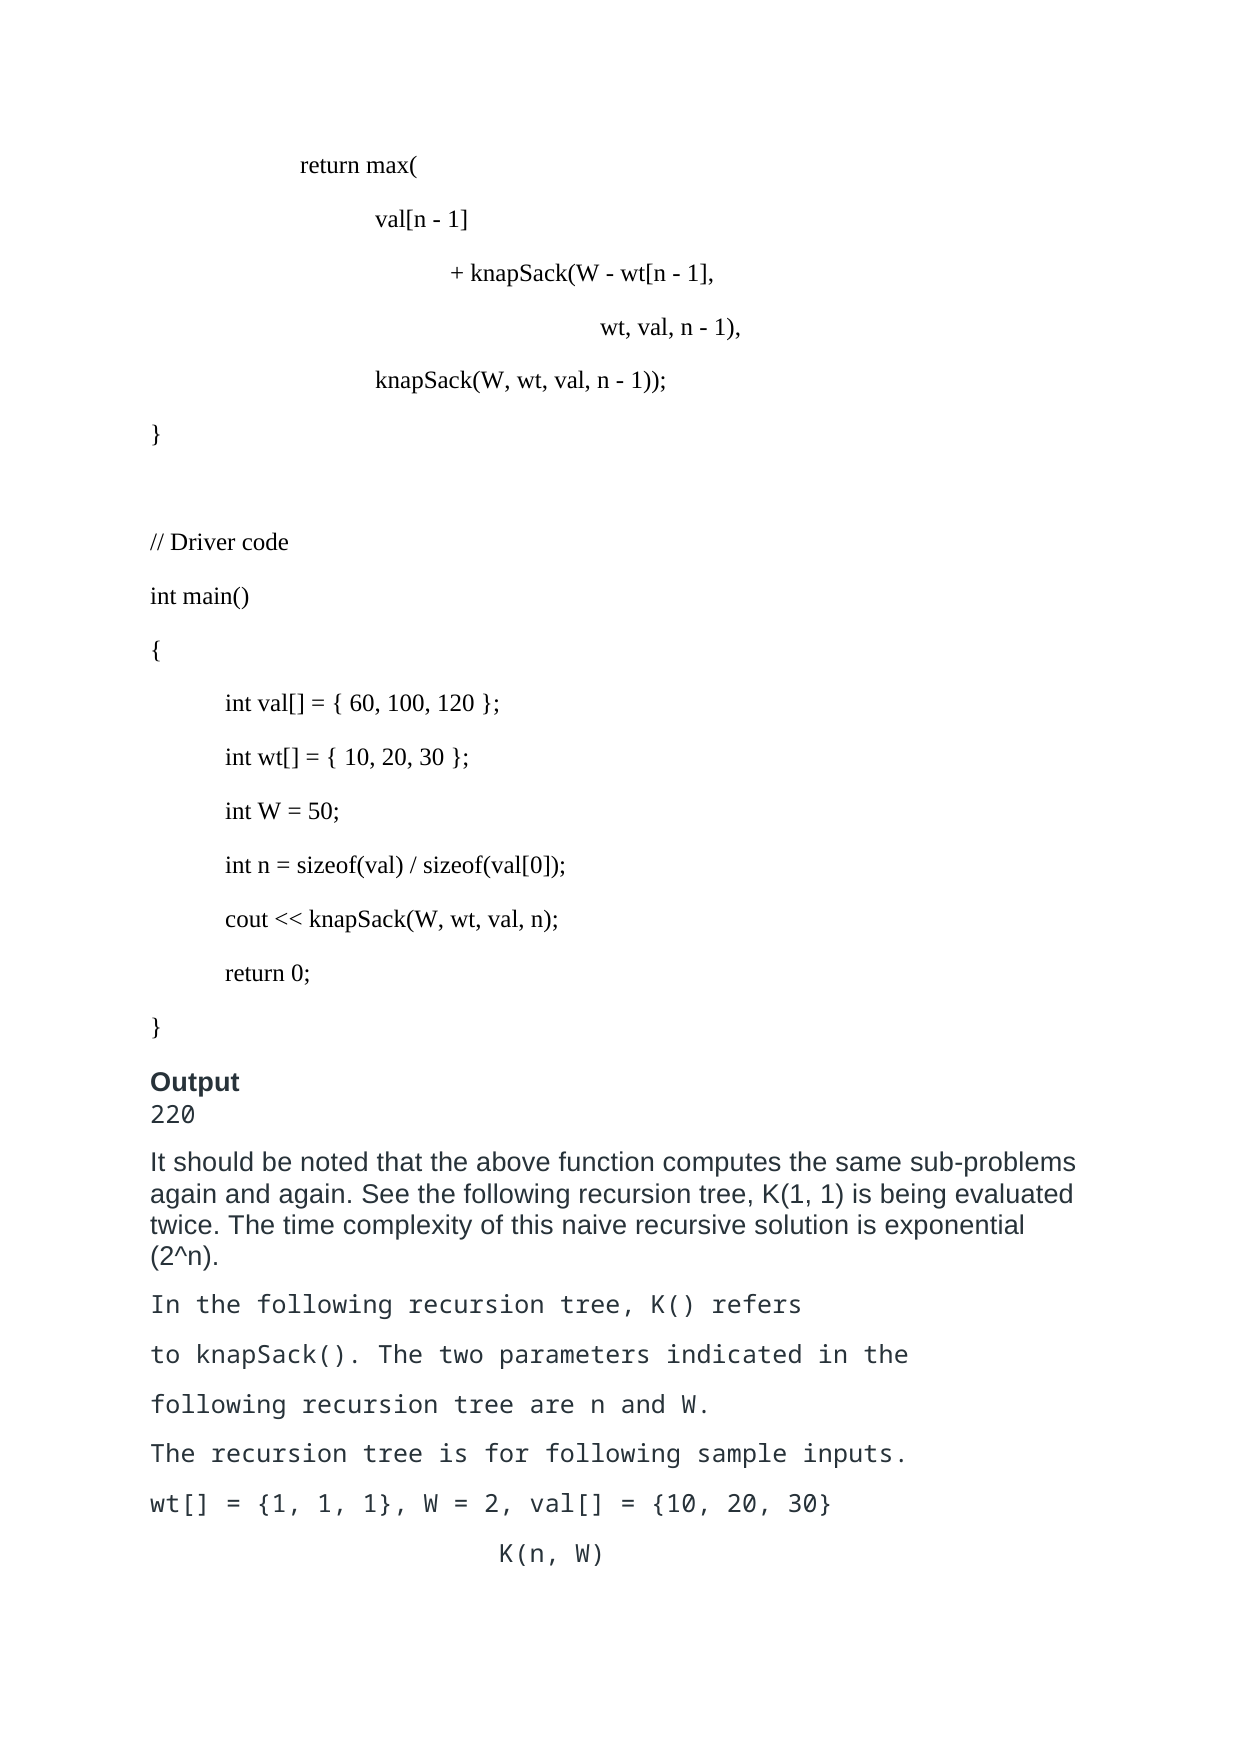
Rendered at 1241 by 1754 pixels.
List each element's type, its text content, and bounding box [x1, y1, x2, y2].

text following recursion tree are n and W. [150, 1386, 1090, 1421]
text int W = 50; [150, 796, 1090, 825]
text The recursion tree is for following sample inputs. [150, 1436, 1090, 1470]
text In the following recursion tree, K() refers [150, 1287, 1090, 1321]
text K(n, W) [150, 1536, 1090, 1569]
text // Driver code [150, 527, 1090, 556]
text val[n - 1] [150, 204, 1090, 233]
text int val[] = { 60, 100, 120 }; [150, 688, 1090, 717]
text { [150, 635, 1090, 663]
text } [150, 419, 1090, 448]
text wt, val, n - 1), [150, 312, 1090, 340]
text It should be noted that the above function computes the same sub-problems again and again. See the following recursion tree, K(1, 1) is being evaluated twice. The time complexity of this naive recursive solution is exponential (2^n). [150, 1146, 1090, 1271]
text cout << knapSack(W, wt, val, n); [150, 904, 1090, 933]
text } [150, 1012, 1090, 1040]
text int n = sizeof(val) / sizeof(val[0]); [150, 850, 1090, 879]
text + knapSack(W - wt[n - 1], [150, 258, 1090, 286]
text return max( [150, 150, 1090, 179]
text 220 [150, 1097, 1090, 1131]
text Output [150, 1066, 1090, 1097]
text wt[] = {1, 1, 1}, W = 2, val[] = {10, 20, 30} [150, 1486, 1090, 1520]
text knapSack(W, wt, val, n - 1)); [150, 365, 1090, 394]
text int wt[] = { 10, 20, 30 }; [150, 742, 1090, 771]
text int main() [150, 581, 1090, 609]
text return 0; [150, 958, 1090, 987]
text to knapSack(). The two parameters indicated in the [150, 1337, 1090, 1371]
